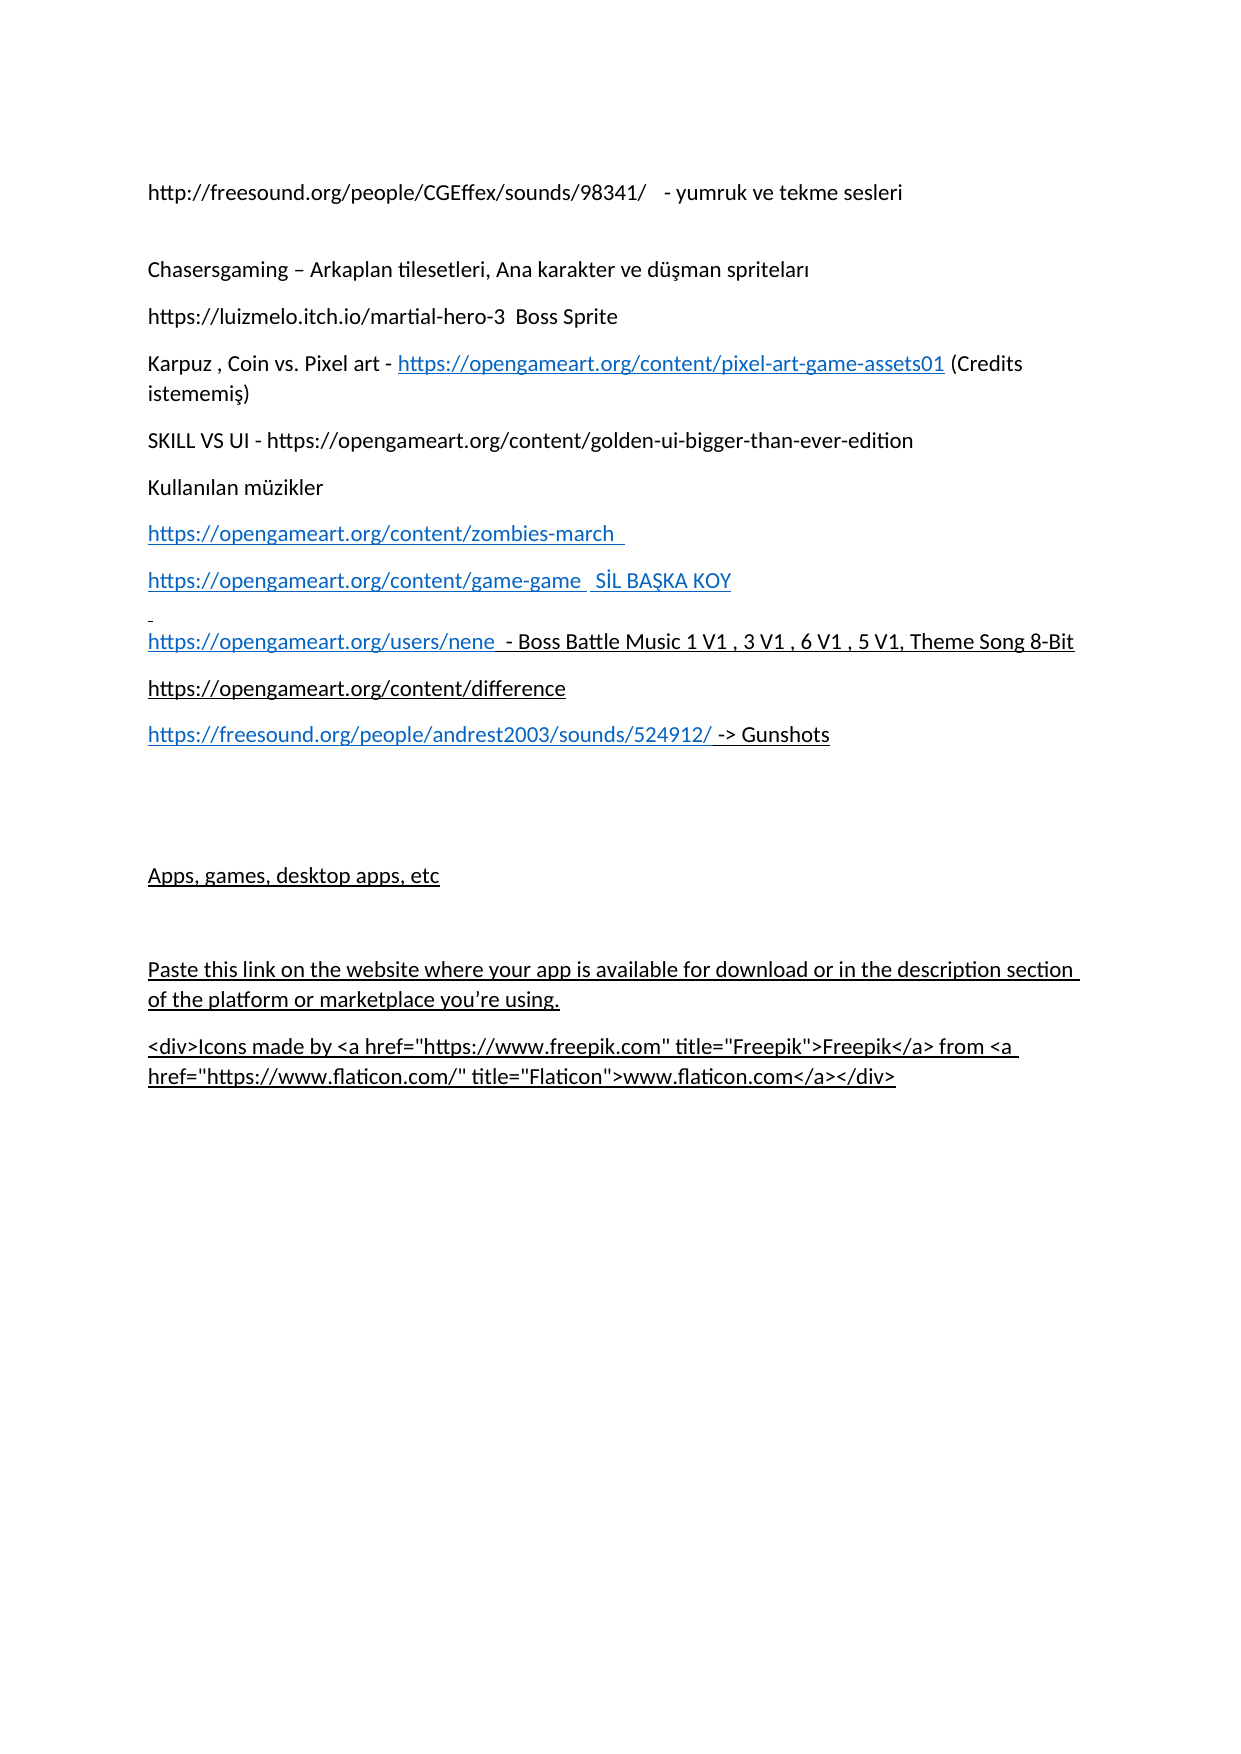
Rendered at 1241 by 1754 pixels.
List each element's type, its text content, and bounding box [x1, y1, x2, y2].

text SKILL VS UI - https://opengameart.org/content/golden-ui-bigger-than-ever-edition [148, 426, 1093, 454]
text Chasersgaming – Arkaplan tilesetleri, Ana karakter ve düşman spriteları [148, 225, 1093, 283]
text <div>Icons made by <a href="https://www.freepik.com" title="Freepik">Freepik</a> from <a href="https://www.flaticon.com/" title="Flaticon">www.flaticon.com</a></div> [148, 1032, 1093, 1090]
text https://opengameart.org/content/difference [148, 674, 1093, 702]
text https://opengameart.org/content/game-game SİL BAŞKA KOY https://opengameart.org/users/nene - Boss Battle Music 1 V1 , 3 V1 , 6 V1 , 5 V1, Theme Song 8-Bit [148, 566, 1093, 655]
text https://opengameart.org/content/zombies-march [148, 519, 1093, 547]
text Apps, games, desktop apps, etc [148, 861, 1093, 889]
text Karpuz , Coin vs. Pixel art - https://opengameart.org/content/pixel-art-game-assets01 (Credits istememiş) [148, 349, 1093, 407]
text https://freesound.org/people/andrest2003/sounds/524912/ -> Gunshots [148, 721, 1093, 748]
text http://freesound.org/people/CGEffex/sounds/98341/ - yumruk ve tekme sesleri [148, 148, 1093, 206]
text Paste this link on the website where your app is available for download or in the description section of the platform or marketplace you’re using. [148, 955, 1093, 1013]
text https://luizmelo.itch.io/martial-hero-3 Boss Sprite [148, 302, 1093, 330]
text Kullanılan müzikler [148, 473, 1093, 501]
